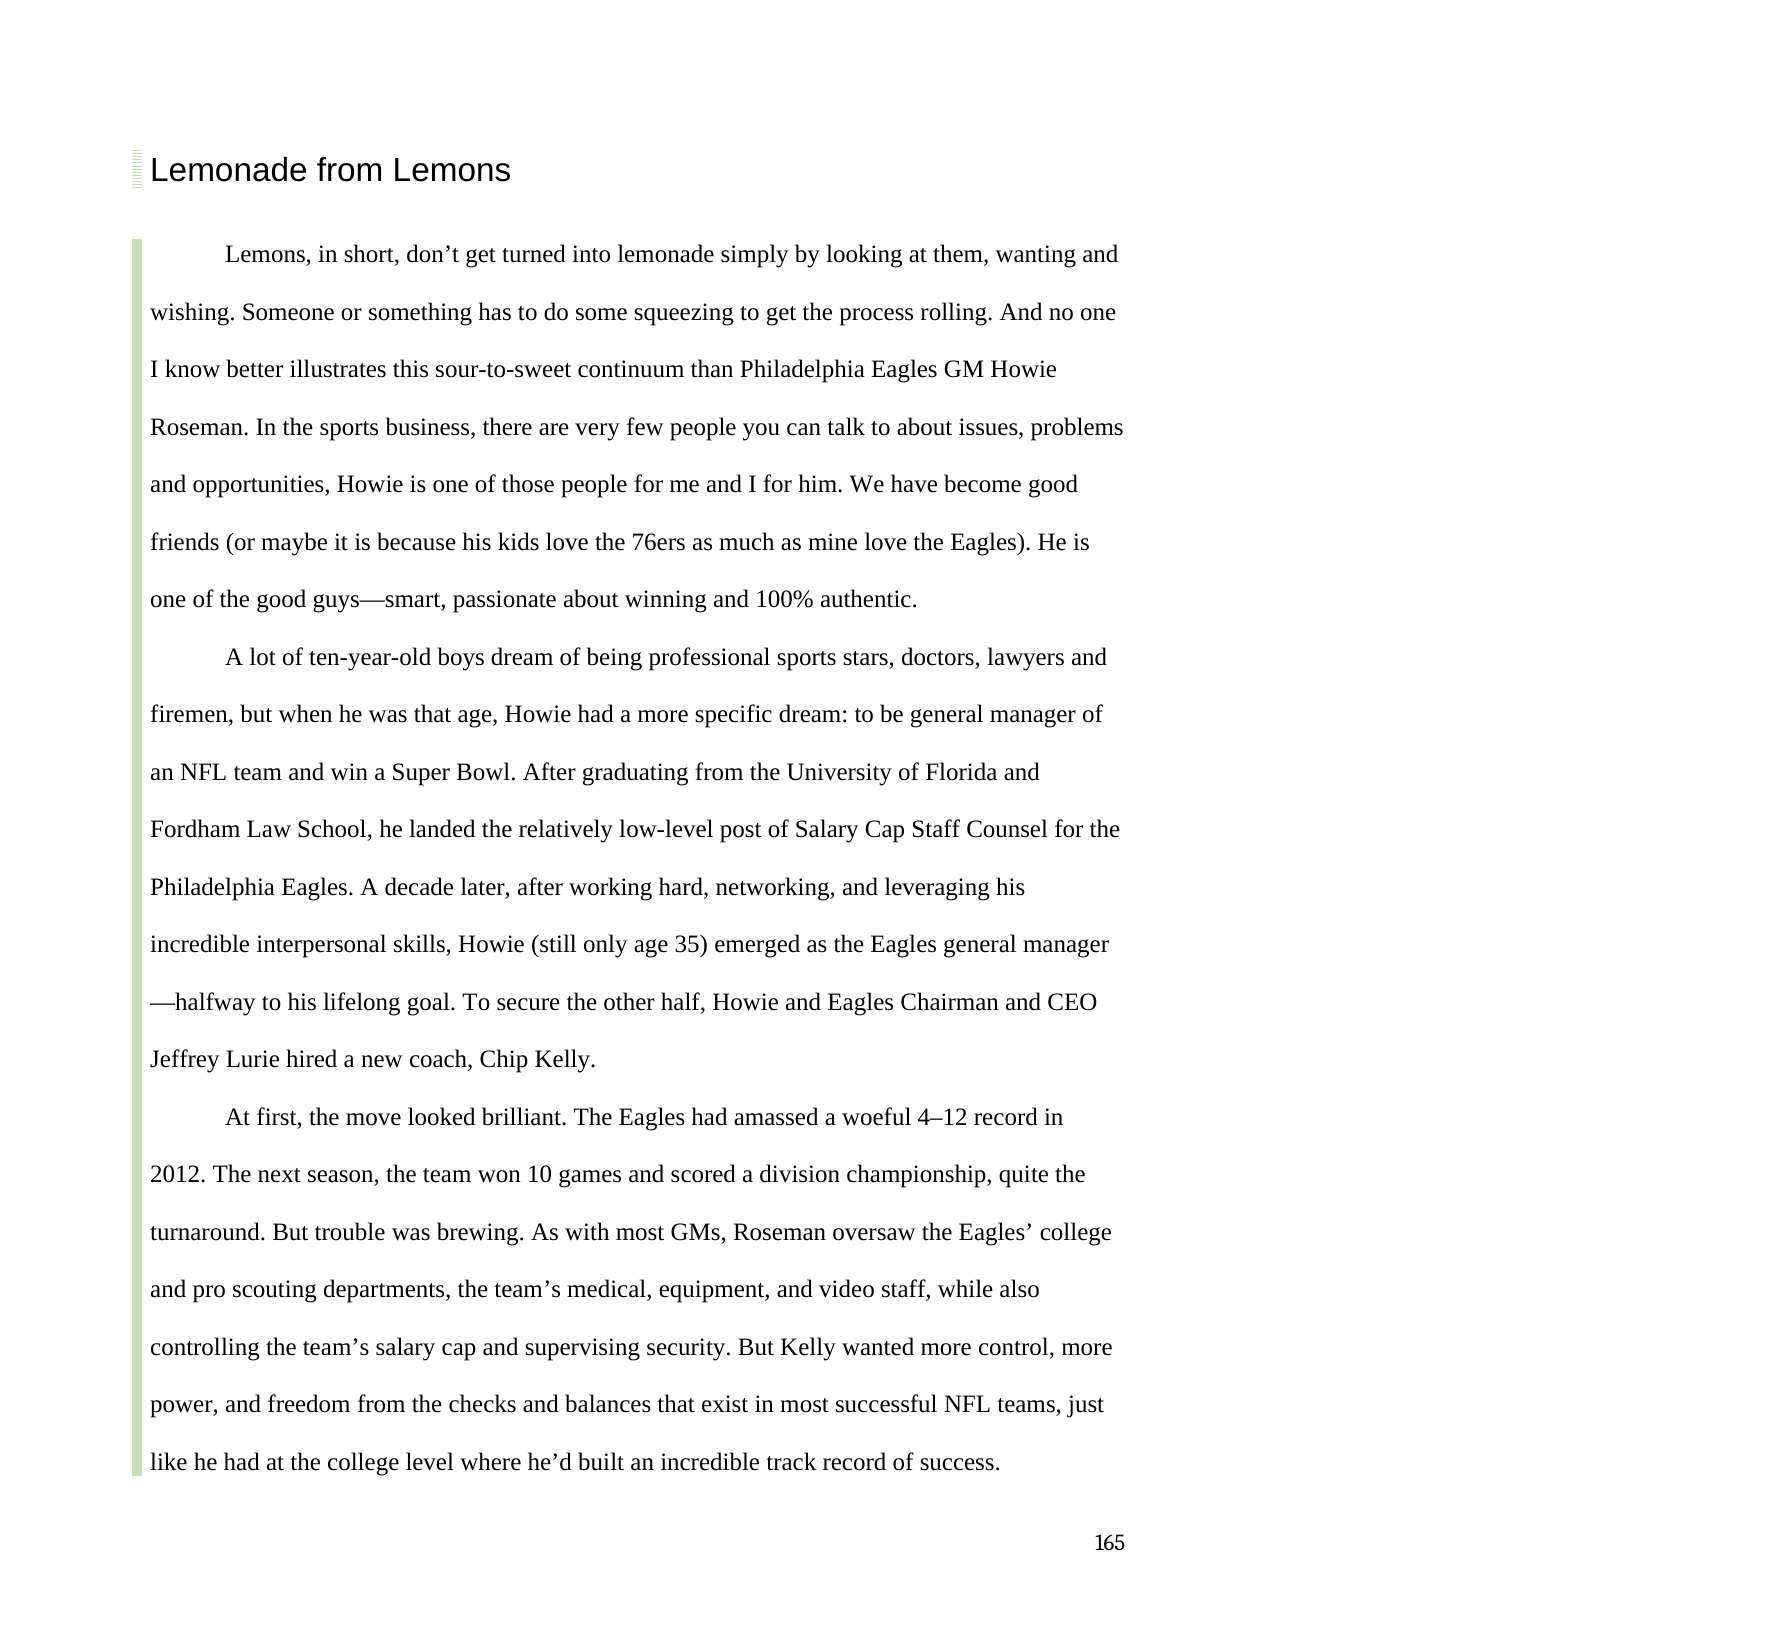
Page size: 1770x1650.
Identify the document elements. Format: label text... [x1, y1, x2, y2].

text Lemonade from Lemons [150, 150, 1125, 188]
text At first, the move looked brilliant. The Eagles had amassed a woeful 4–12 record in 2012. The next season, the team won 10 games and scored a division championship, quite the turnaround. But trouble was brewing. As with most GMs, Roseman oversaw the Eagles’ college and pro scouting departments, the team’s medical, equipment, and video staff, while also controlling the team’s salary cap and supervising security. But Kelly wanted more control, more power, and freedom from the checks and balances that exist in most successful NFL teams, just like he had at the college level where he’d built an incredible track record of success. [142, 1102, 1125, 1476]
text Lemons, in short, don’t get turned into lemonade simply by looking at them, wanting and wishing. Someone or something has to do some squeezing to get the process rolling. And no one I know better illustrates this sour-to-sweet continuum than Philadelphia Eagles GM Howie Roseman. In the sports business, there are very few people you can talk to about issues, problems and opportunities, Howie is one of those people for me and I for him. We have become good friends (or maybe it is because his kids love the 76ers as much as mine love the Eagles). He is one of the good guys—smart, passionate about winning and 100% authentic. [142, 239, 1125, 613]
text A lot of ten-year-old boys dream of being professional sports stars, doctors, lawyers and firemen, but when he was that age, Howie had a more specific dream: to be general manager of an NFL team and win a Super Bowl. After graduating from the University of Florida and Fordham Law School, he landed the relatively low-level post of Salary Cap Staff Counsel for the Philadelphia Eagles. A decade later, after working hard, networking, and leveraging his incredible interpersonal skills, Howie (still only age 35) emerged as the Eagles general manager—halfway to his lifelong goal. To secure the other half, Howie and Eagles Chairman and CEO Jeffrey Lurie hired a new coach, Chip Kelly. [142, 642, 1125, 1073]
